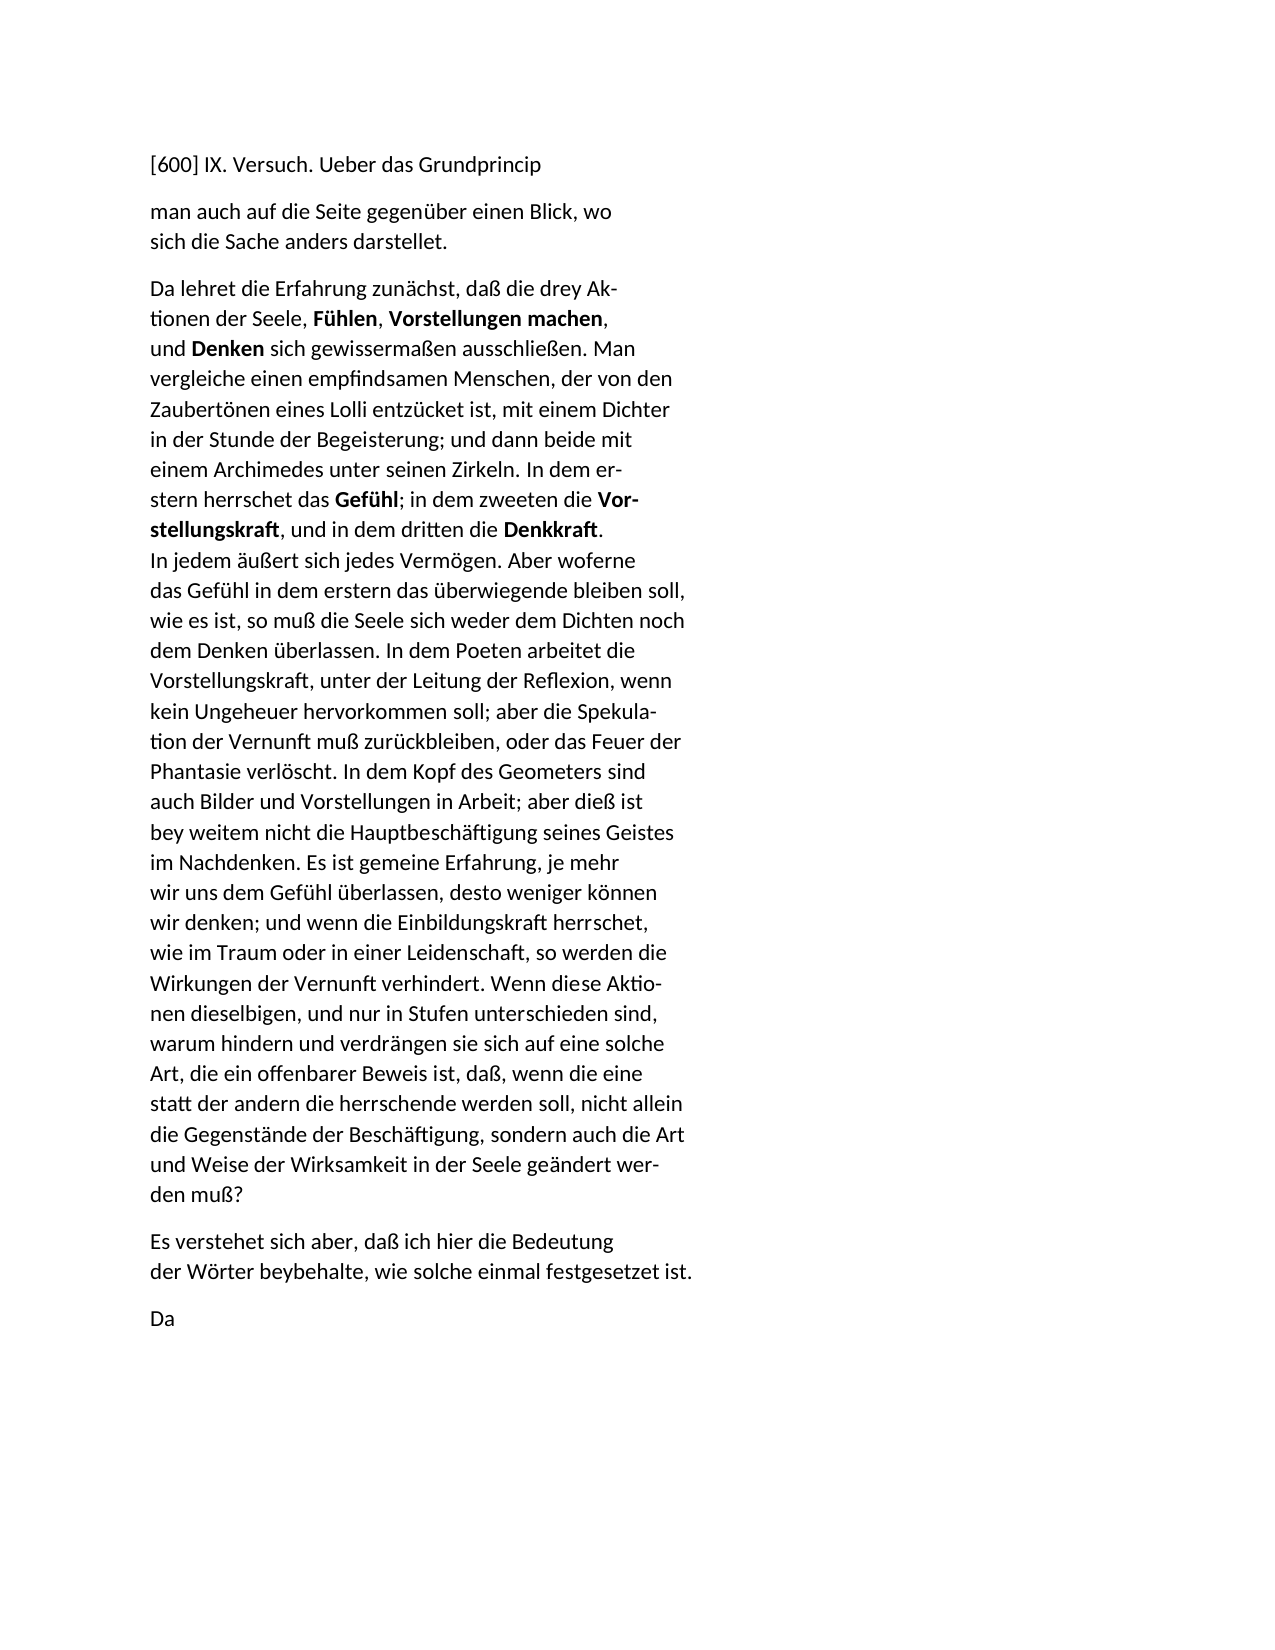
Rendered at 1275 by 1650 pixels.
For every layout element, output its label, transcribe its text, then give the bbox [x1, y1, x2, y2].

text Es verstehet sich aber, daß ich hier die Bedeutung der Wörter beybehalte, wie solche einmal festgesetzet ist. [150, 1227, 1125, 1285]
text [150, 150, 1125, 178]
text Da [150, 1304, 1125, 1332]
text man auch auf die Seite gegenüber einen Blick, wo sich die Sache anders darstellet. [150, 197, 1125, 255]
text Da lehret die Erfahrung zunächst, daß die drey Ak- tionen der Seele, Fühlen, Vorstellungen machen, und Denken sich gewissermaßen ausschließen. Man vergleiche einen empfindsamen Menschen, der von den Zaubertönen eines Lolli entzücket ist, mit einem Dichter in der Stunde der Begeisterung; und dann beide mit einem Archimedes unter seinen Zirkeln. In dem er- stern herrschet das Gefühl; in dem zweeten die Vor- stellungskraft, und in dem dritten die Denkkraft. In jedem äußert sich jedes Vermögen. Aber woferne das Gefühl in dem erstern das überwiegende bleiben soll, wie es ist, so muß die Seele sich weder dem Dichten noch dem Denken überlassen. In dem Poeten arbeitet die Vorstellungskraft, unter der Leitung der Reflexion, wenn kein Ungeheuer hervorkommen soll; aber die Spekula- tion der Vernunft muß zurückbleiben, oder das Feuer der Phantasie verlöscht. In dem Kopf des Geometers sind auch Bilder und Vorstellungen in Arbeit; aber dieß ist bey weitem nicht die Hauptbeschäftigung seines Geistes im Nachdenken. Es ist gemeine Erfahrung, je mehr wir uns dem Gefühl überlassen, desto weniger können wir denken; und wenn die Einbildungskraft herrschet, wie im Traum oder in einer Leidenschaft, so werden die Wirkungen der Vernunft verhindert. Wenn diese Aktio- nen dieselbigen, und nur in Stufen unterschieden sind, warum hindern und verdrängen sie sich auf eine solche Art, die ein offenbarer Beweis ist, daß, wenn die eine statt der andern die herrschende werden soll, nicht allein die Gegenstände der Beschäftigung, sondern auch die Art und Weise der Wirksamkeit in der Seele geändert wer- den muß? [150, 274, 1125, 1208]
